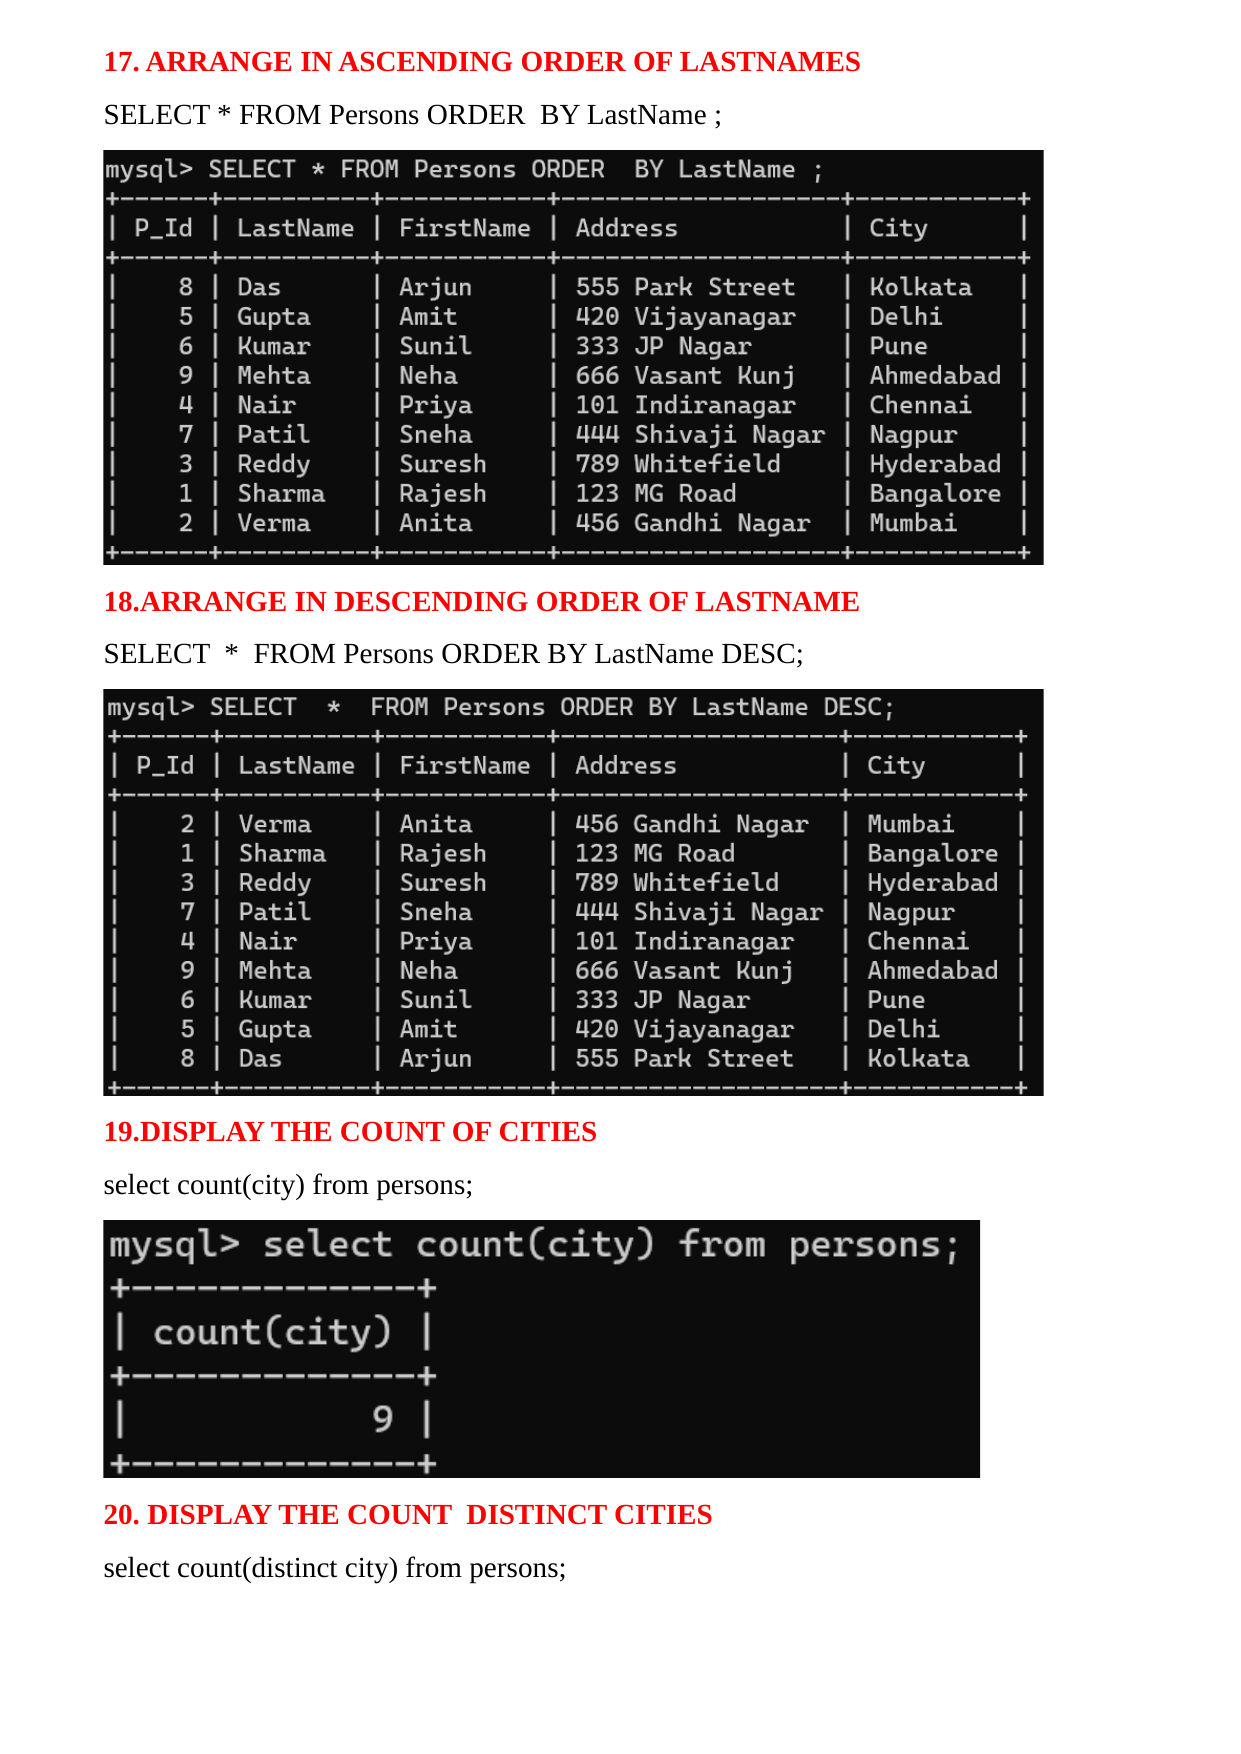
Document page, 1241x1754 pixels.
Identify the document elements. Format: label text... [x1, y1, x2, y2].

picture [103, 689, 1044, 1096]
text SELECT * FROM Persons ORDER BY LastName DESC; [103, 636, 1167, 670]
text select count(distinct city) from persons; [103, 1550, 1167, 1583]
text SELECT * FROM Persons ORDER BY LastName ; [103, 97, 1167, 131]
text 17. ARRANGE IN ASCENDING ORDER OF LASTNAMES [103, 44, 1167, 78]
picture [103, 150, 1044, 565]
text 19.DISPLAY THE COUNT OF CITIES [103, 1114, 1167, 1148]
picture [103, 1220, 981, 1478]
text 20. DISPLAY THE COUNT DISTINCT CITIES [103, 1497, 1167, 1531]
text select count(city) from persons; [103, 1167, 1167, 1201]
text 18.ARRANGE IN DESCENDING ORDER OF LASTNAME [103, 584, 1167, 617]
